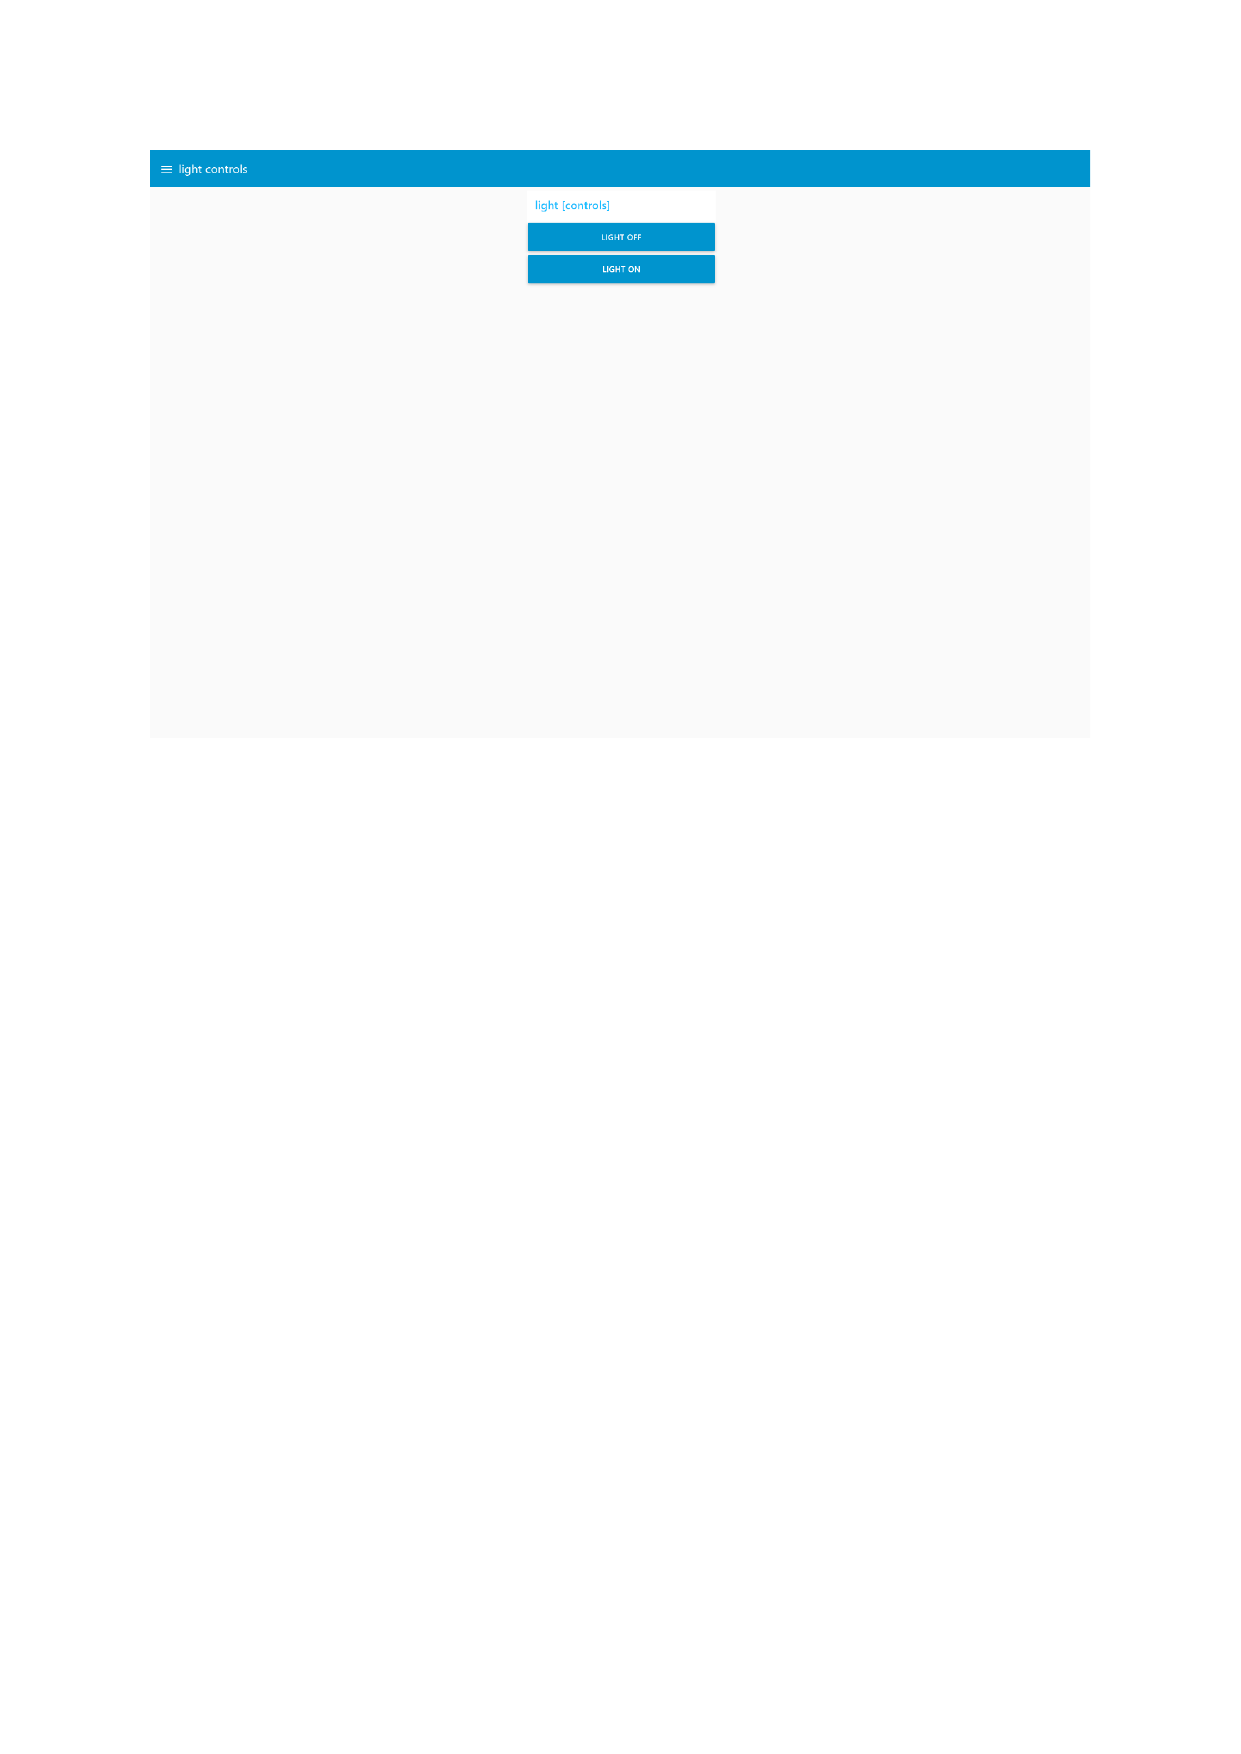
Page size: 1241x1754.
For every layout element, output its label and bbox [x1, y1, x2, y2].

picture [150, 188, 1091, 738]
